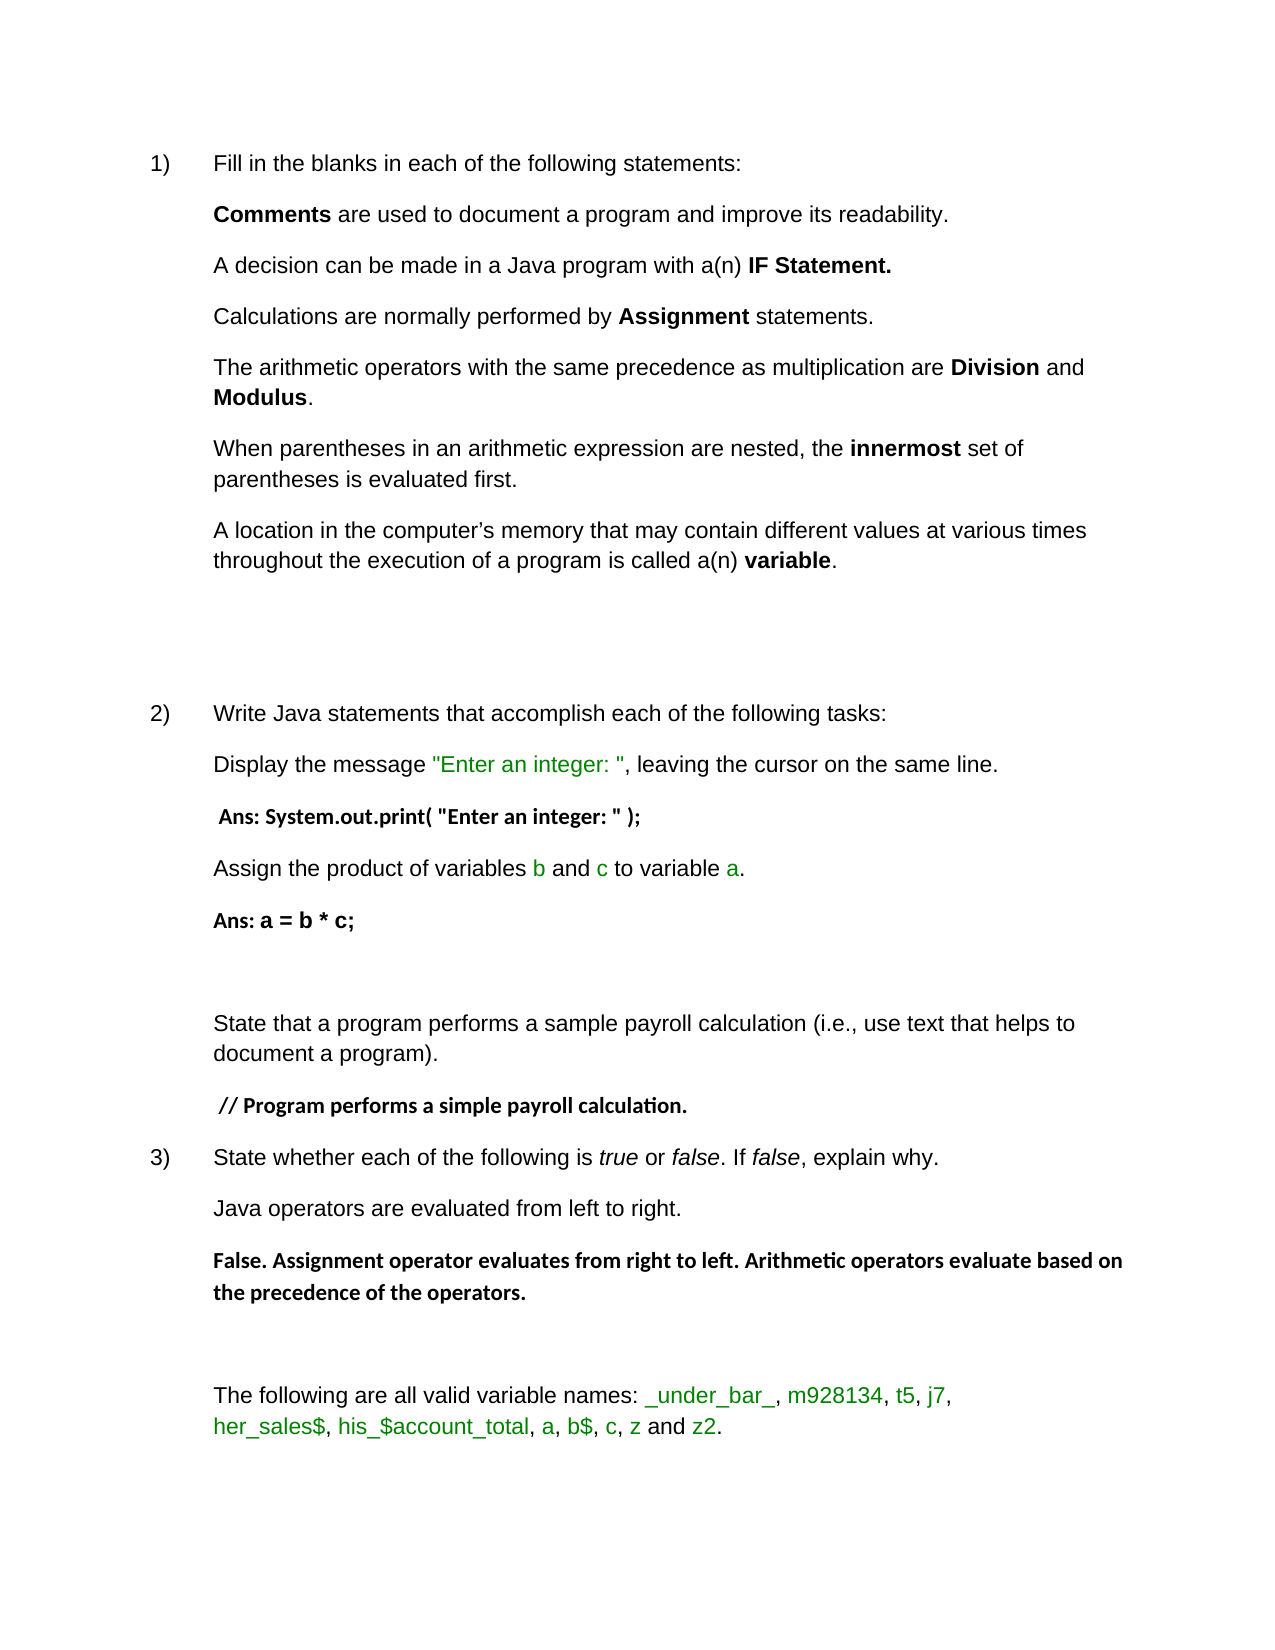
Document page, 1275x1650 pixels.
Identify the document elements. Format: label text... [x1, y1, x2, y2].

table_cell 2) [150, 700, 213, 1144]
table_cell 3) [150, 1144, 213, 1464]
table_header 1) [150, 150, 213, 700]
table_cell Write Java statements that accomplish each of the following tasks: Display the message "Enter an integer: ", leaving the cursor on the same line. Ans: System.out.print( "Enter an integer: " ); Assign the product of variables b and c to variable a. Ans: a = b * c; State that a program performs a sample payroll calculation (i.e., use text that helps to document a program). // Program performs a simple payroll calculation. [213, 700, 1125, 1144]
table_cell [213, 1144, 1125, 1464]
table_header Fill in the blanks in each of the following statements: Comments are used to document a program and improve its readability. A decision can be made in a Java program with a(n) IF Statement. Calculations are normally performed by Assignment statements. The arithmetic operators with the same precedence as multiplication are Division and Modulus. When parentheses in an arithmetic expression are nested, the innermost set of parentheses is evaluated first. A location in the computer’s memory that may contain different values at various times throughout the execution of a program is called a(n) variable. [213, 150, 1125, 700]
